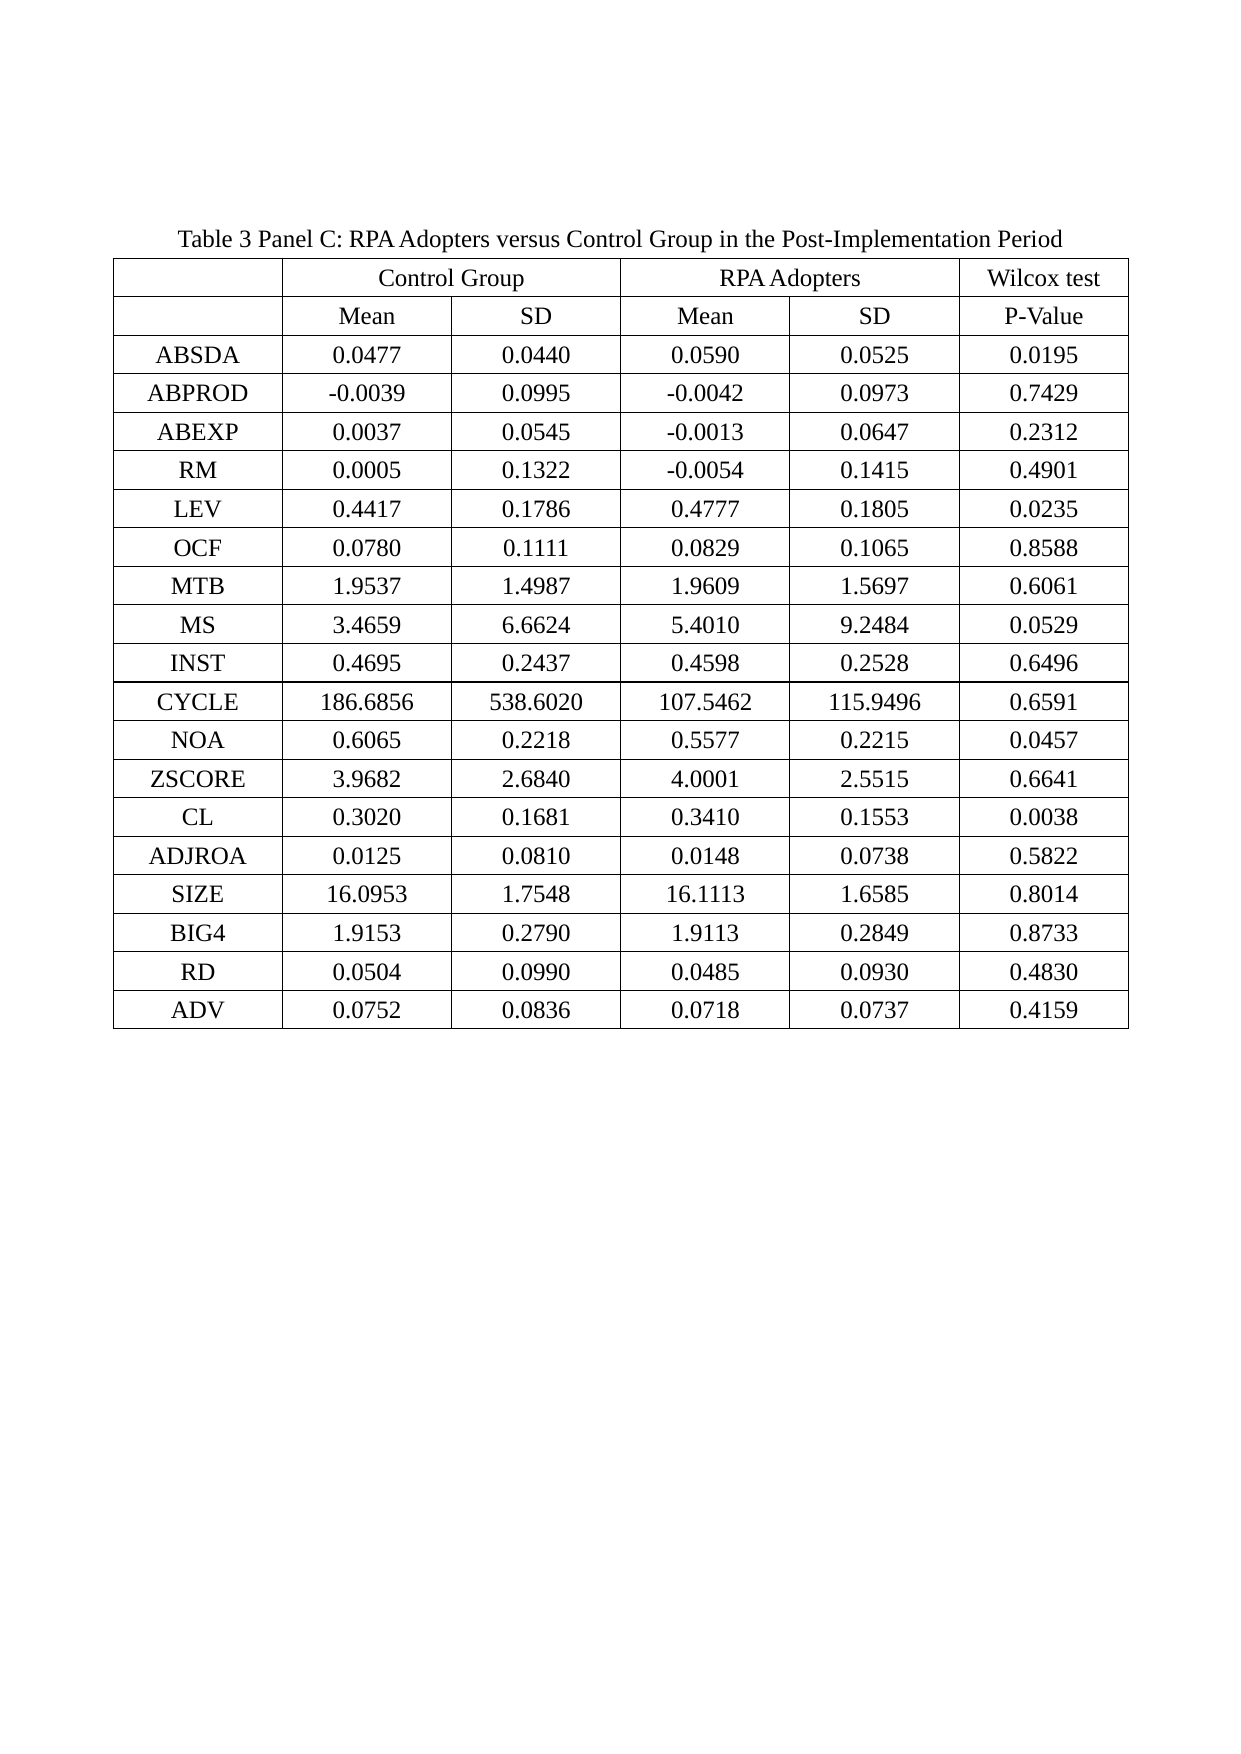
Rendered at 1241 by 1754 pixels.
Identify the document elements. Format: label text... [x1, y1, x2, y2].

table_cell 1.9609 [621, 567, 789, 604]
table_cell MS [114, 605, 282, 643]
table_cell 1.4987 [452, 567, 620, 604]
table_cell 1.6585 [790, 875, 959, 913]
table_cell 0.5577 [621, 721, 789, 758]
table_header Control Group [283, 259, 620, 296]
table_cell 0.6591 [960, 683, 1128, 720]
table_cell 0.0590 [621, 336, 789, 373]
table_cell [114, 297, 282, 334]
table_cell 0.0477 [283, 336, 451, 373]
table_cell ZSCORE [114, 760, 282, 797]
table_cell 3.9682 [283, 760, 451, 797]
table_cell 0.2218 [452, 721, 620, 758]
table_cell CL [114, 798, 282, 836]
table_cell 0.8588 [960, 528, 1128, 566]
table_cell ABPROD [114, 374, 282, 412]
table_cell 5.4010 [621, 605, 789, 643]
table_cell RM [114, 451, 282, 489]
table_cell 0.0829 [621, 528, 789, 566]
table_cell 0.0930 [790, 952, 959, 990]
table_cell 0.4830 [960, 952, 1128, 990]
table_cell 0.1553 [790, 798, 959, 836]
table_cell 0.6065 [283, 721, 451, 758]
table_cell 0.4777 [621, 490, 789, 527]
table_cell 0.0125 [283, 837, 451, 874]
table_cell 0.0780 [283, 528, 451, 566]
table_cell 0.0485 [621, 952, 789, 990]
table_cell 16.0953 [283, 875, 451, 913]
table_cell INST [114, 644, 282, 681]
table_cell 0.1681 [452, 798, 620, 836]
table_cell CYCLE [114, 683, 282, 720]
table_cell 0.1111 [452, 528, 620, 566]
text Table 3 Panel C: RPA Adopters versus Control Group in the Post-Implementation Period [112, 220, 1128, 257]
table_cell 0.0810 [452, 837, 620, 874]
table_cell 2.6840 [452, 760, 620, 797]
table_cell 0.2312 [960, 413, 1128, 450]
table_cell 0.1415 [790, 451, 959, 489]
table_cell 0.0647 [790, 413, 959, 450]
table_cell 0.4417 [283, 490, 451, 527]
table_cell 0.6641 [960, 760, 1128, 797]
table_cell 0.0545 [452, 413, 620, 450]
table_cell 0.0995 [452, 374, 620, 412]
table_cell OCF [114, 528, 282, 566]
table_cell 0.2528 [790, 644, 959, 681]
table_cell 0.0005 [283, 451, 451, 489]
table_header Wilcox test [960, 259, 1128, 296]
table_cell 0.4159 [960, 991, 1128, 1028]
table_cell -0.0039 [283, 374, 451, 412]
table_cell 0.6496 [960, 644, 1128, 681]
table_cell 16.1113 [621, 875, 789, 913]
table_cell 3.4659 [283, 605, 451, 643]
table_cell 0.0738 [790, 837, 959, 874]
table_cell SD [790, 297, 959, 334]
table_cell 0.1805 [790, 490, 959, 527]
table_cell ABSDA [114, 336, 282, 373]
table_cell P-Value [960, 297, 1128, 334]
table_cell MTB [114, 567, 282, 604]
table_cell Mean [283, 297, 451, 334]
table_cell 6.6624 [452, 605, 620, 643]
table_cell Mean [621, 297, 789, 334]
table_cell 0.1786 [452, 490, 620, 527]
table_cell 0.0973 [790, 374, 959, 412]
table_cell 0.0235 [960, 490, 1128, 527]
table_cell 0.0752 [283, 991, 451, 1028]
table_cell 0.0457 [960, 721, 1128, 758]
table_header RPA Adopters [621, 259, 959, 296]
table_cell 1.9537 [283, 567, 451, 604]
table_cell 0.0525 [790, 336, 959, 373]
table_cell 1.7548 [452, 875, 620, 913]
table_cell 0.2215 [790, 721, 959, 758]
table_cell SIZE [114, 875, 282, 913]
table_cell 0.4598 [621, 644, 789, 681]
table_cell 0.2790 [452, 914, 620, 951]
table_cell 0.6061 [960, 567, 1128, 604]
table_cell 2.5515 [790, 760, 959, 797]
table_cell -0.0013 [621, 413, 789, 450]
table_cell 186.6856 [283, 683, 451, 720]
table_cell 0.5822 [960, 837, 1128, 874]
table_cell 0.0718 [621, 991, 789, 1028]
table_cell 538.6020 [452, 683, 620, 720]
table_cell 0.0195 [960, 336, 1128, 373]
table_cell LEV [114, 490, 282, 527]
table_cell -0.0054 [621, 451, 789, 489]
table_cell 0.0529 [960, 605, 1128, 643]
table_header [114, 259, 282, 296]
table_cell 4.0001 [621, 760, 789, 797]
table_cell BIG4 [114, 914, 282, 951]
table_cell 115.9496 [790, 683, 959, 720]
table_cell ABEXP [114, 413, 282, 450]
table_cell 0.1065 [790, 528, 959, 566]
table_cell 0.0836 [452, 991, 620, 1028]
table_cell 0.3020 [283, 798, 451, 836]
table_cell 0.0440 [452, 336, 620, 373]
table_cell NOA [114, 721, 282, 758]
table_cell 107.5462 [621, 683, 789, 720]
table_cell 9.2484 [790, 605, 959, 643]
table_cell 0.2849 [790, 914, 959, 951]
table_cell 0.8733 [960, 914, 1128, 951]
table_cell ADV [114, 991, 282, 1028]
table_cell 0.0990 [452, 952, 620, 990]
table_cell -0.0042 [621, 374, 789, 412]
table_cell 0.7429 [960, 374, 1128, 412]
table_cell SD [452, 297, 620, 334]
table_cell 0.4695 [283, 644, 451, 681]
table_cell 1.9153 [283, 914, 451, 951]
table_cell 0.3410 [621, 798, 789, 836]
table_cell 0.2437 [452, 644, 620, 681]
table_cell ADJROA [114, 837, 282, 874]
table_cell 0.0037 [283, 413, 451, 450]
table_cell 1.5697 [790, 567, 959, 604]
table_cell 1.9113 [621, 914, 789, 951]
table_cell RD [114, 952, 282, 990]
table_cell 0.0038 [960, 798, 1128, 836]
table_cell 0.8014 [960, 875, 1128, 913]
table_cell 0.0504 [283, 952, 451, 990]
table_cell 0.4901 [960, 451, 1128, 489]
table_cell 0.1322 [452, 451, 620, 489]
table_cell 0.0148 [621, 837, 789, 874]
table_cell 0.0737 [790, 991, 959, 1028]
